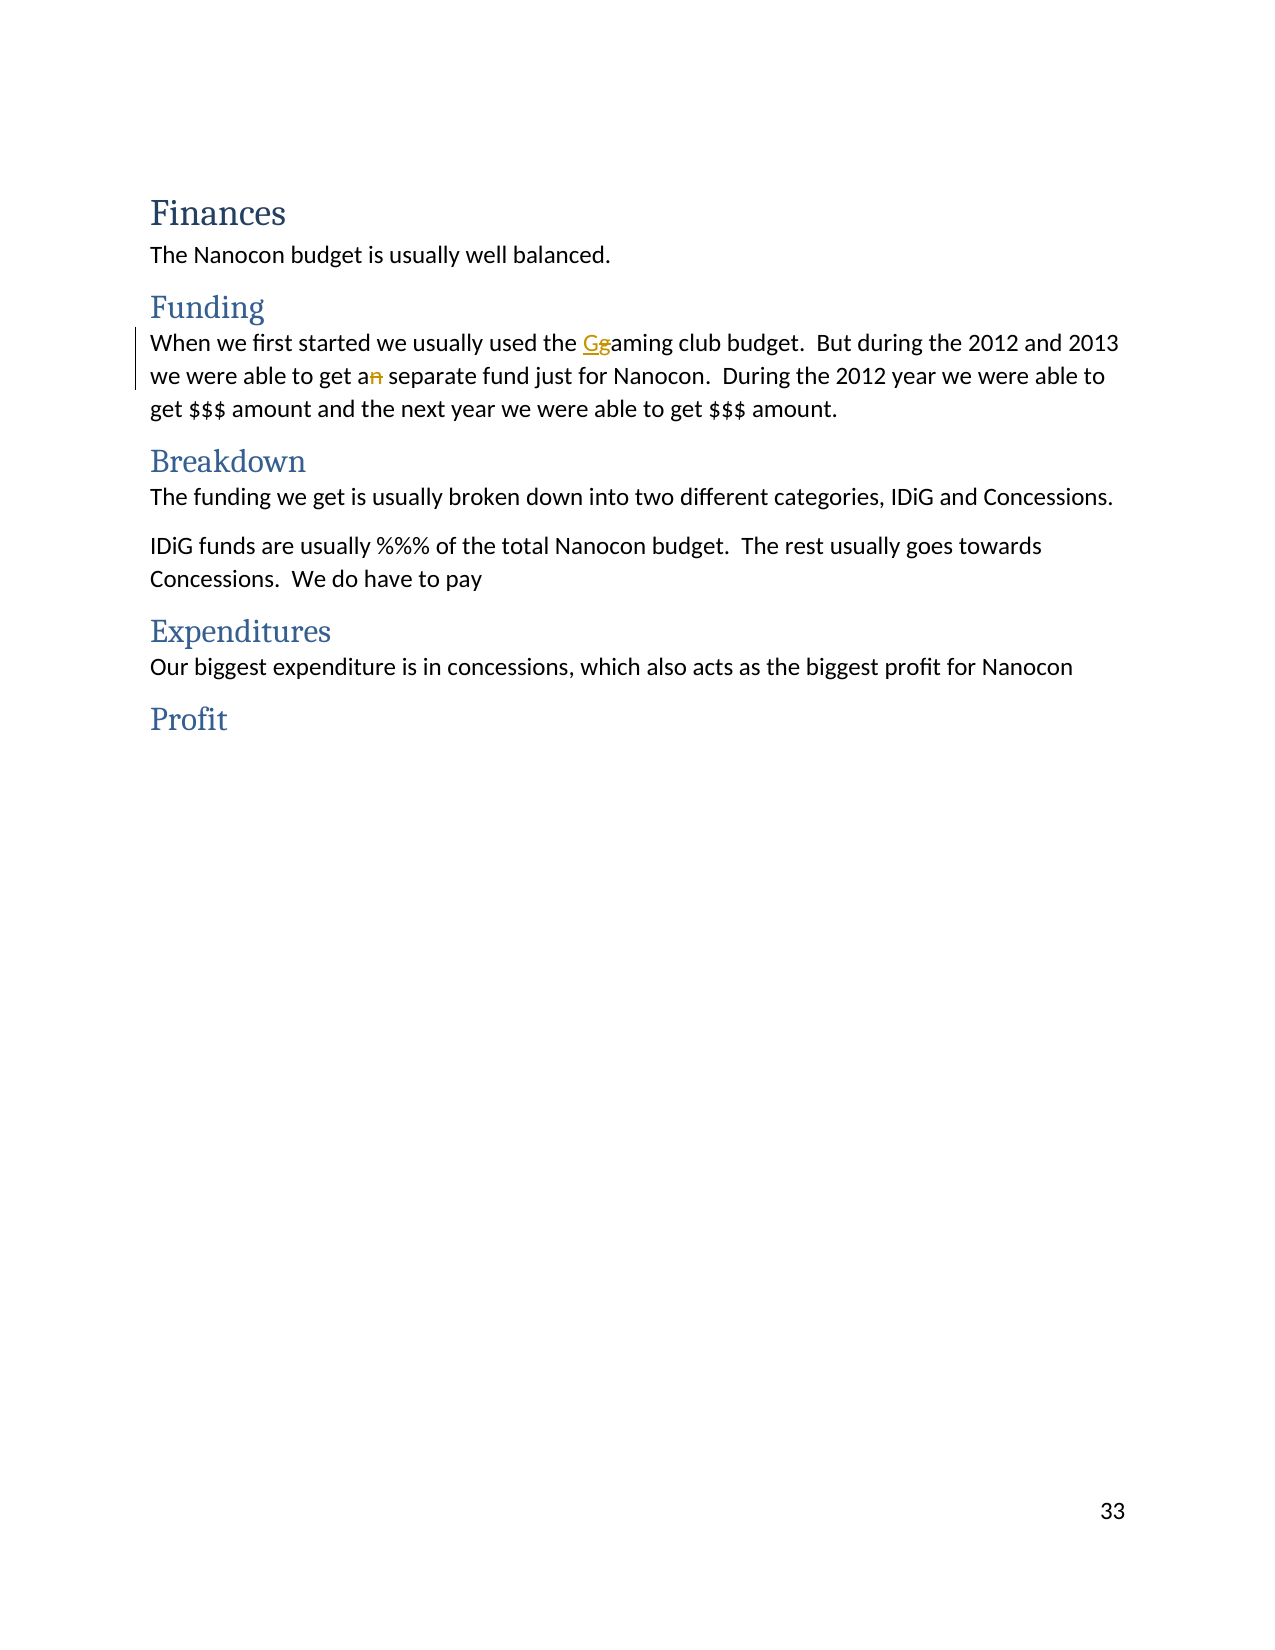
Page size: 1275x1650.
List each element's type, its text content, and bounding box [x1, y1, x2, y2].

subtitle Expenditures [150, 613, 1125, 651]
subtitle Breakdown [150, 442, 1125, 481]
text The Nanocon budget is usually well balanced. [150, 239, 1125, 269]
text When we first started we usually used the aming club budget. But during the 2012 and 2013 we were able to get a separate fund just for Nanocon. During the 2012 year we were able to get $$$ amount and the next year we were able to get $$$ amount. [150, 327, 1125, 423]
subtitle Finances [150, 192, 1125, 235]
text The funding we get is usually broken down into two different categories, IDiG and Concessions. [150, 481, 1125, 511]
subtitle Funding [150, 288, 1125, 327]
subtitle Profit [150, 701, 1125, 739]
text IDiG funds are usually %%% of the total Nanocon budget. The rest usually goes towards Concessions. We do have to pay [150, 530, 1125, 594]
text Our biggest expenditure is in concessions, which also acts as the biggest profit for Nanocon [150, 651, 1125, 682]
